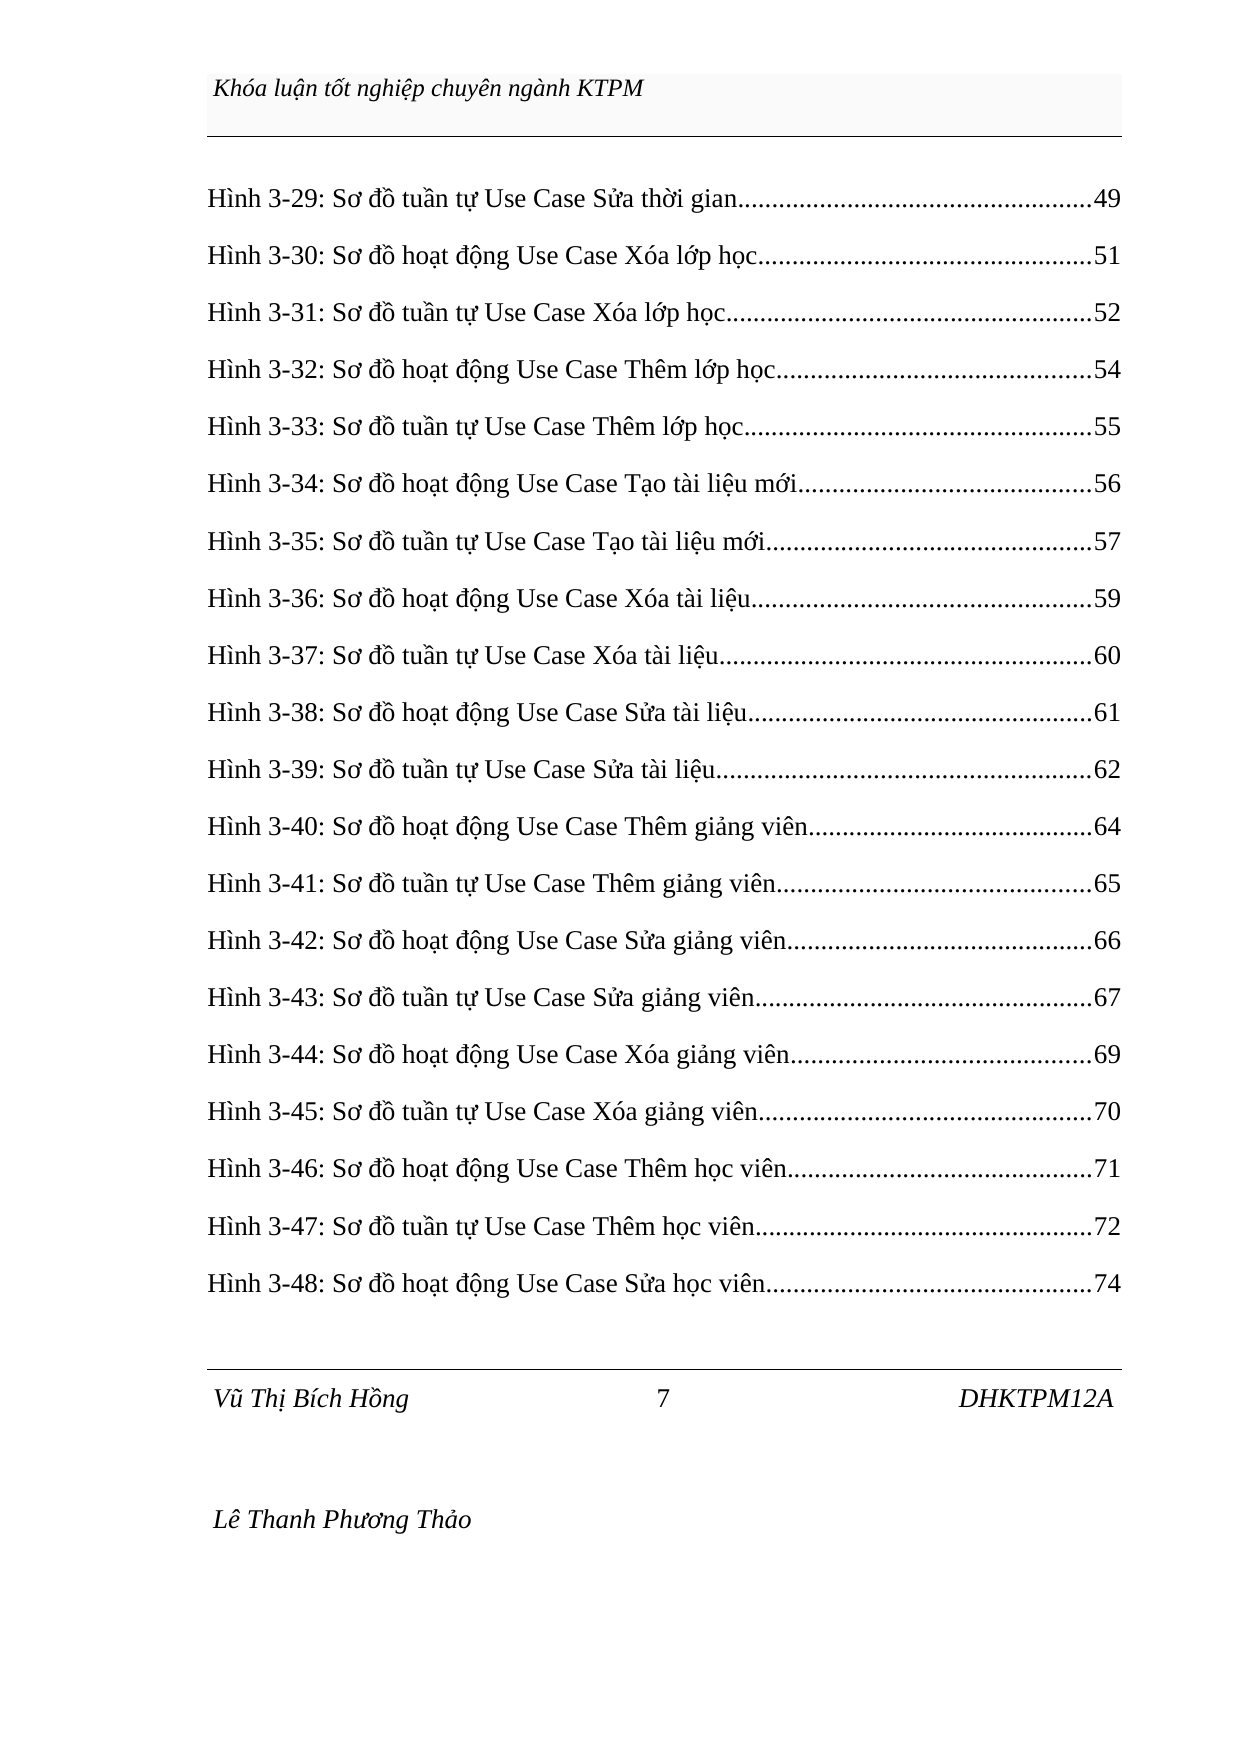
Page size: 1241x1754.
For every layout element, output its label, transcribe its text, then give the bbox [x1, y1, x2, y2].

text Hình 3-38: Sơ đồ hoạt động Use Case Sửa tài liệu 61 [207, 696, 1122, 727]
text Hình 3-29: Sơ đồ tuần tự Use Case Sửa thời gian 49 [207, 182, 1122, 213]
text Hình 3-37: Sơ đồ tuần tự Use Case Xóa tài liệu 60 [207, 639, 1122, 670]
text Hình 3-44: Sơ đồ hoạt động Use Case Xóa giảng viên 69 [207, 1038, 1122, 1069]
text Hình 3-34: Sơ đồ hoạt động Use Case Tạo tài liệu mới 56 [207, 467, 1122, 499]
text Hình 3-41: Sơ đồ tuần tự Use Case Thêm giảng viên 65 [207, 867, 1122, 898]
text Hình 3-48: Sơ đồ hoạt động Use Case Sửa học viên 74 [207, 1267, 1122, 1298]
text Hình 3-32: Sơ đồ hoạt động Use Case Thêm lớp học 54 [207, 353, 1122, 384]
text Hình 3-31: Sơ đồ tuần tự Use Case Xóa lớp học 52 [207, 296, 1122, 327]
text Hình 3-35: Sơ đồ tuần tự Use Case Tạo tài liệu mới 57 [207, 524, 1122, 556]
text Hình 3-43: Sơ đồ tuần tự Use Case Sửa giảng viên 67 [207, 981, 1122, 1012]
text Hình 3-36: Sơ đồ hoạt động Use Case Xóa tài liệu 59 [207, 582, 1122, 613]
text Hình 3-39: Sơ đồ tuần tự Use Case Sửa tài liệu 62 [207, 753, 1122, 784]
text Hình 3-33: Sơ đồ tuần tự Use Case Thêm lớp học 55 [207, 410, 1122, 442]
text Hình 3-47: Sơ đồ tuần tự Use Case Thêm học viên 72 [207, 1209, 1122, 1241]
text Hình 3-30: Sơ đồ hoạt động Use Case Xóa lớp học 51 [207, 239, 1122, 270]
text Hình 3-42: Sơ đồ hoạt động Use Case Sửa giảng viên 66 [207, 924, 1122, 955]
text Hình 3-45: Sơ đồ tuần tự Use Case Xóa giảng viên 70 [207, 1095, 1122, 1127]
text Hình 3-40: Sơ đồ hoạt động Use Case Thêm giảng viên 64 [207, 810, 1122, 841]
text Hình 3-46: Sơ đồ hoạt động Use Case Thêm học viên 71 [207, 1152, 1122, 1184]
